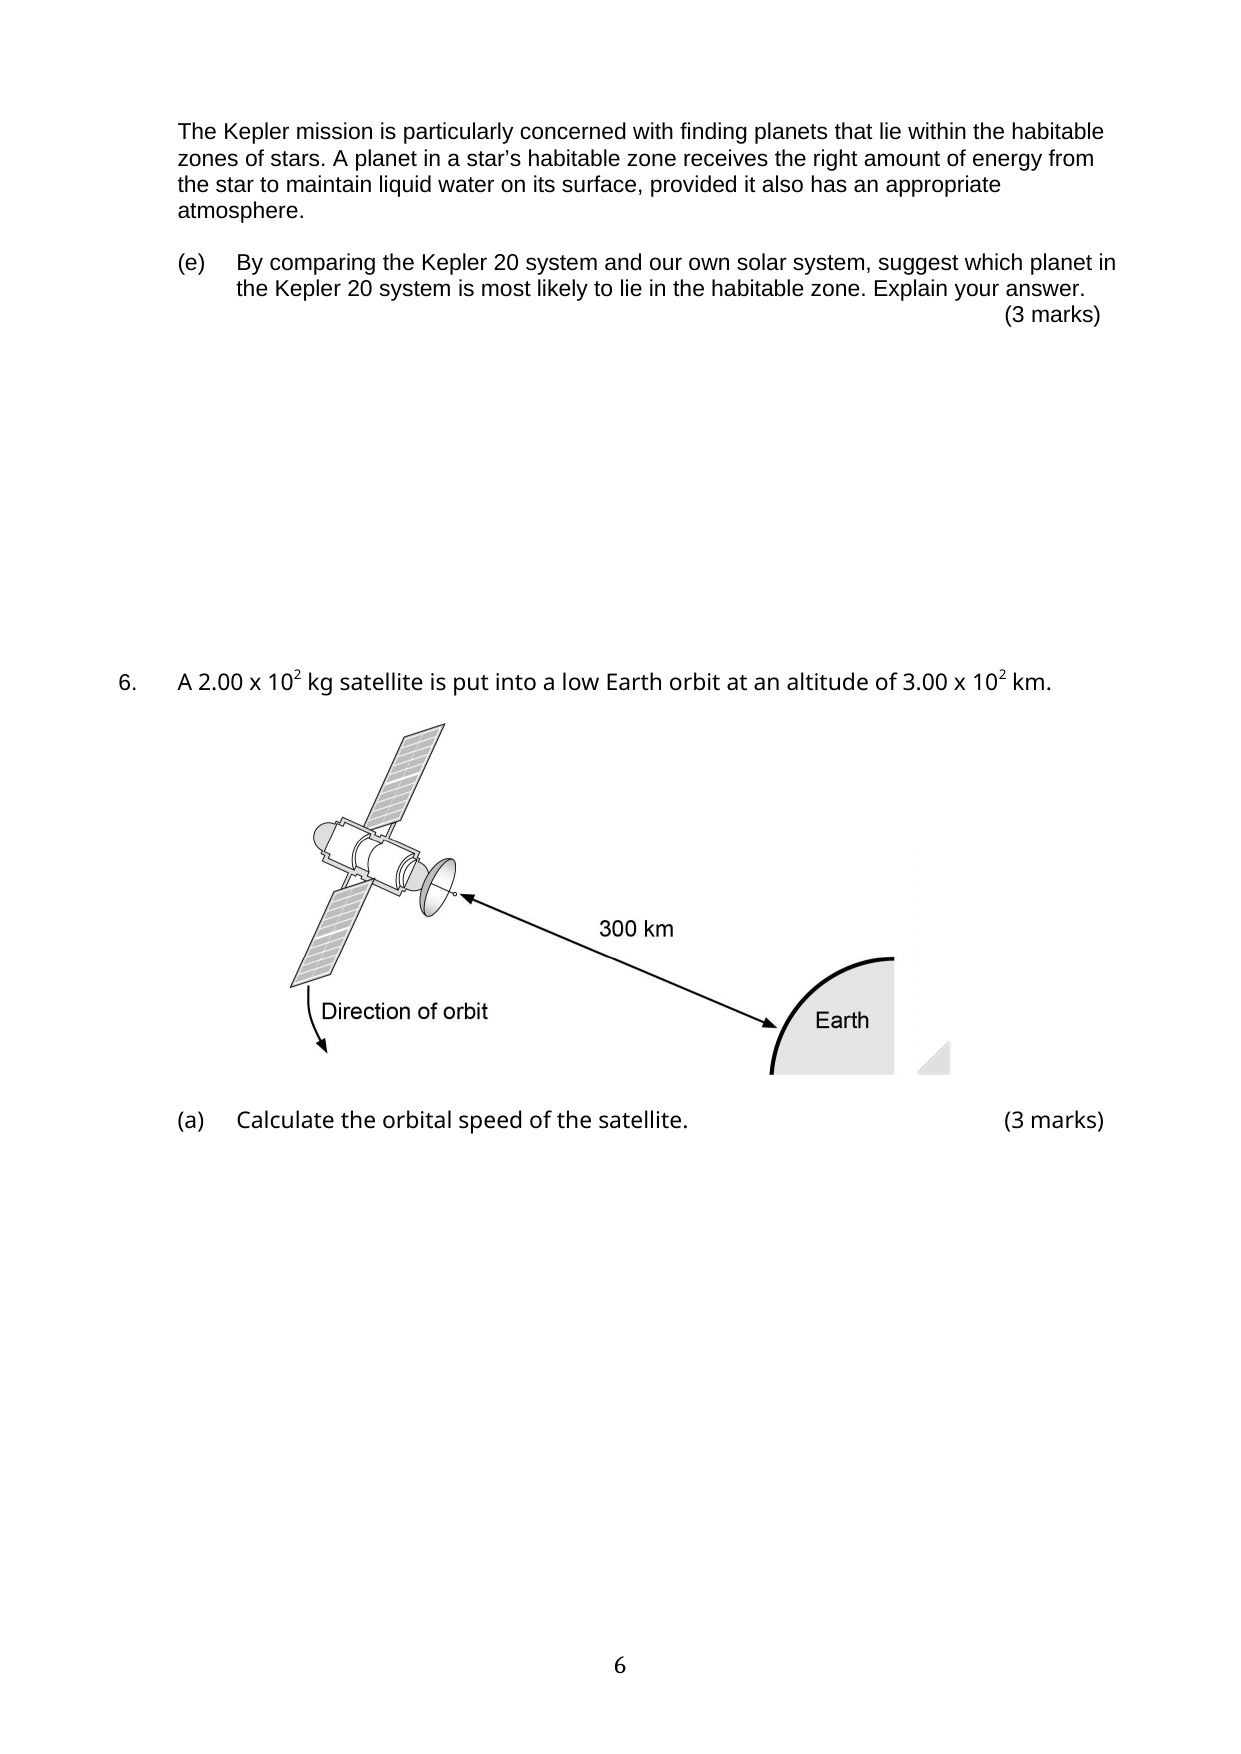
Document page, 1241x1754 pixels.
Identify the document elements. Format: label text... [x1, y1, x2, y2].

text The Kepler mission is particularly concerned with finding planets that lie within the habitable zones of stars. A planet in a star’s habitable zone receives the right amount of energy from the star to maintain liquid water on its surface, provided it also has an appropriate atmosphere. [118, 118, 1122, 223]
picture [289, 723, 951, 1075]
text (e) By comparing the Kepler 20 system and our own solar system, suggest which planet in the Kepler 20 system is most likely to lie in the habitable zone. Explain your answer. (3 marks) [118, 248, 1122, 328]
text 6. A 2.00 x 102 kg satellite is put into a low Earth orbit at an altitude of 3.00 x 102 km. [118, 666, 1122, 697]
text (a) Calculate the orbital speed of the satellite. (3 marks) [118, 1104, 1122, 1135]
